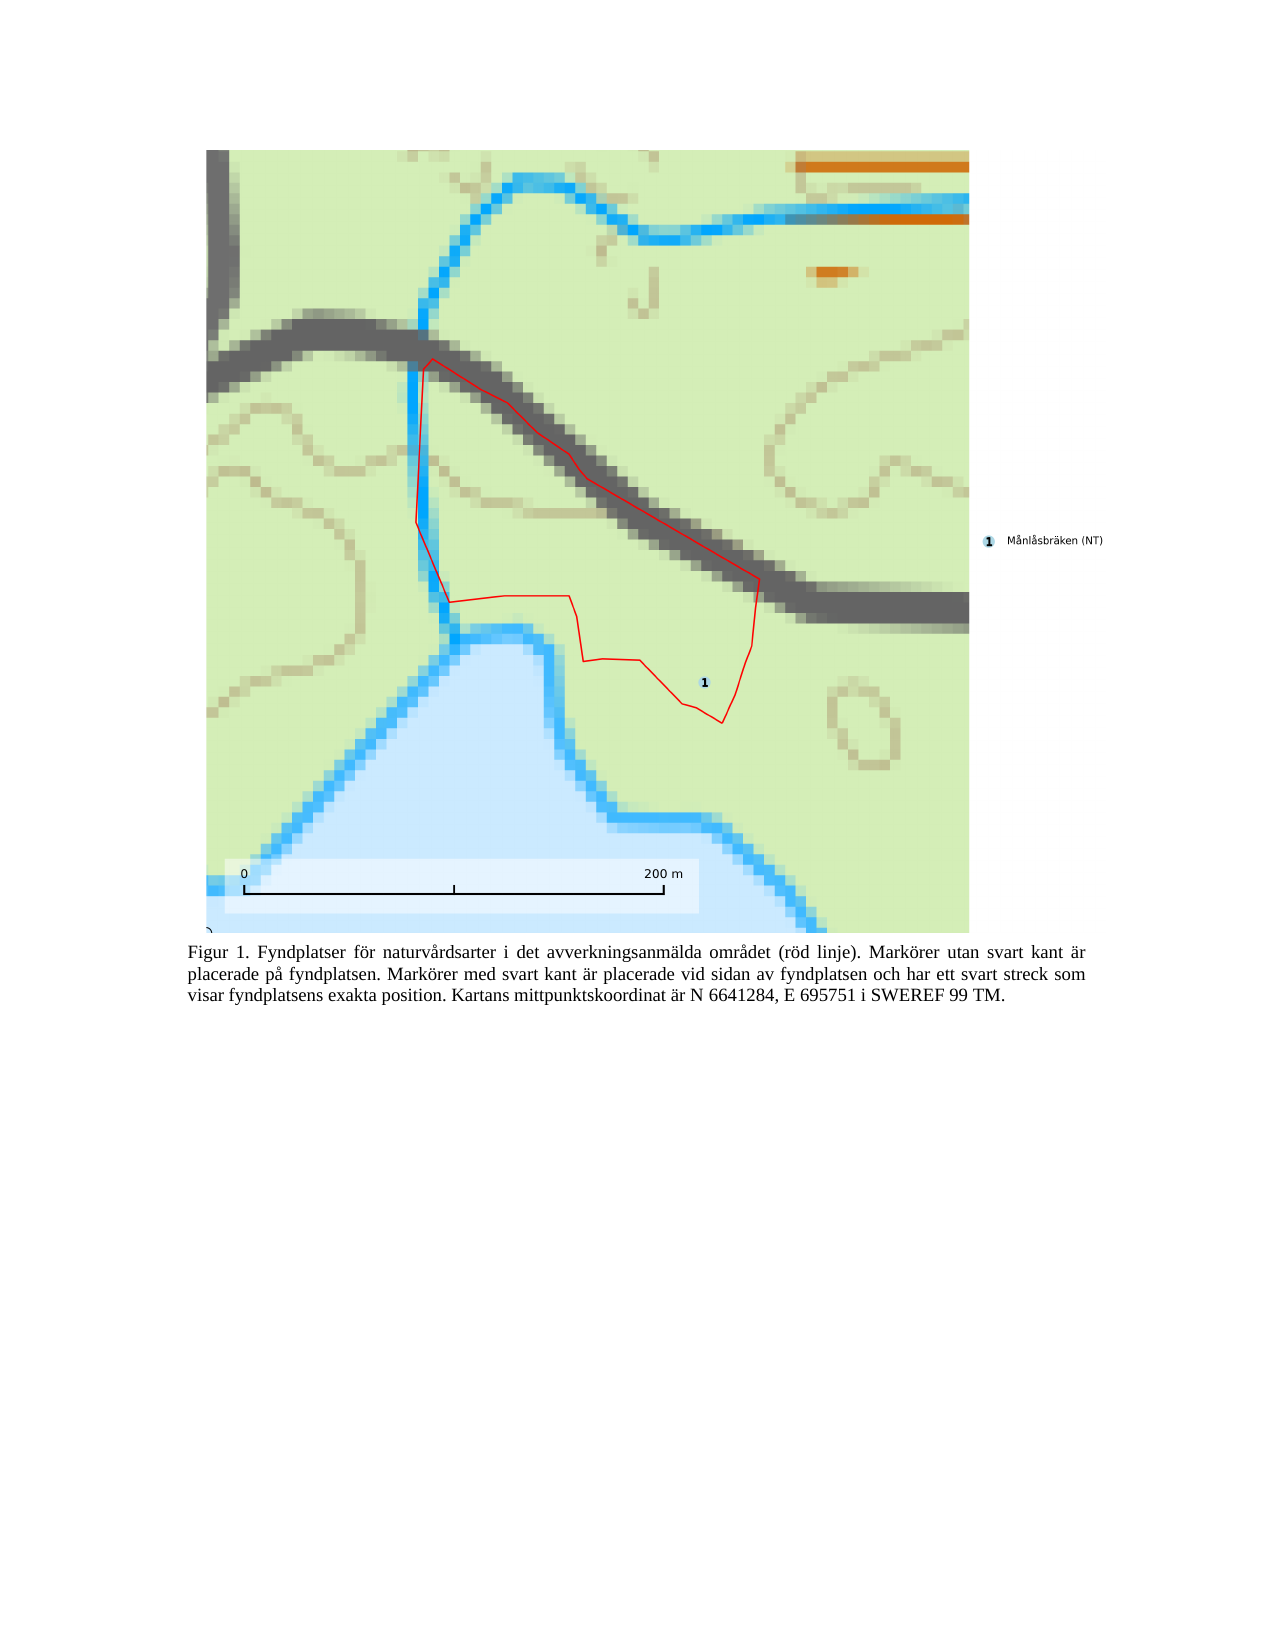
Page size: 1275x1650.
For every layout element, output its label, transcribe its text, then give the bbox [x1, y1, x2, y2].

text Figur 1. Fyndplatser för naturvårdsarter i det avverkningsanmälda området (röd linje). Markörer utan svart kant är placerade på fyndplatsen. Markörer med svart kant är placerade vid sidan av fyndplatsen och har ett svart streck som visar fyndplatsens exakta position. Kartans mittpunktskoordinat är N 6641284, E 695751 i SWEREF 99 TM. [187, 941, 1087, 1006]
picture [206, 150, 1107, 933]
